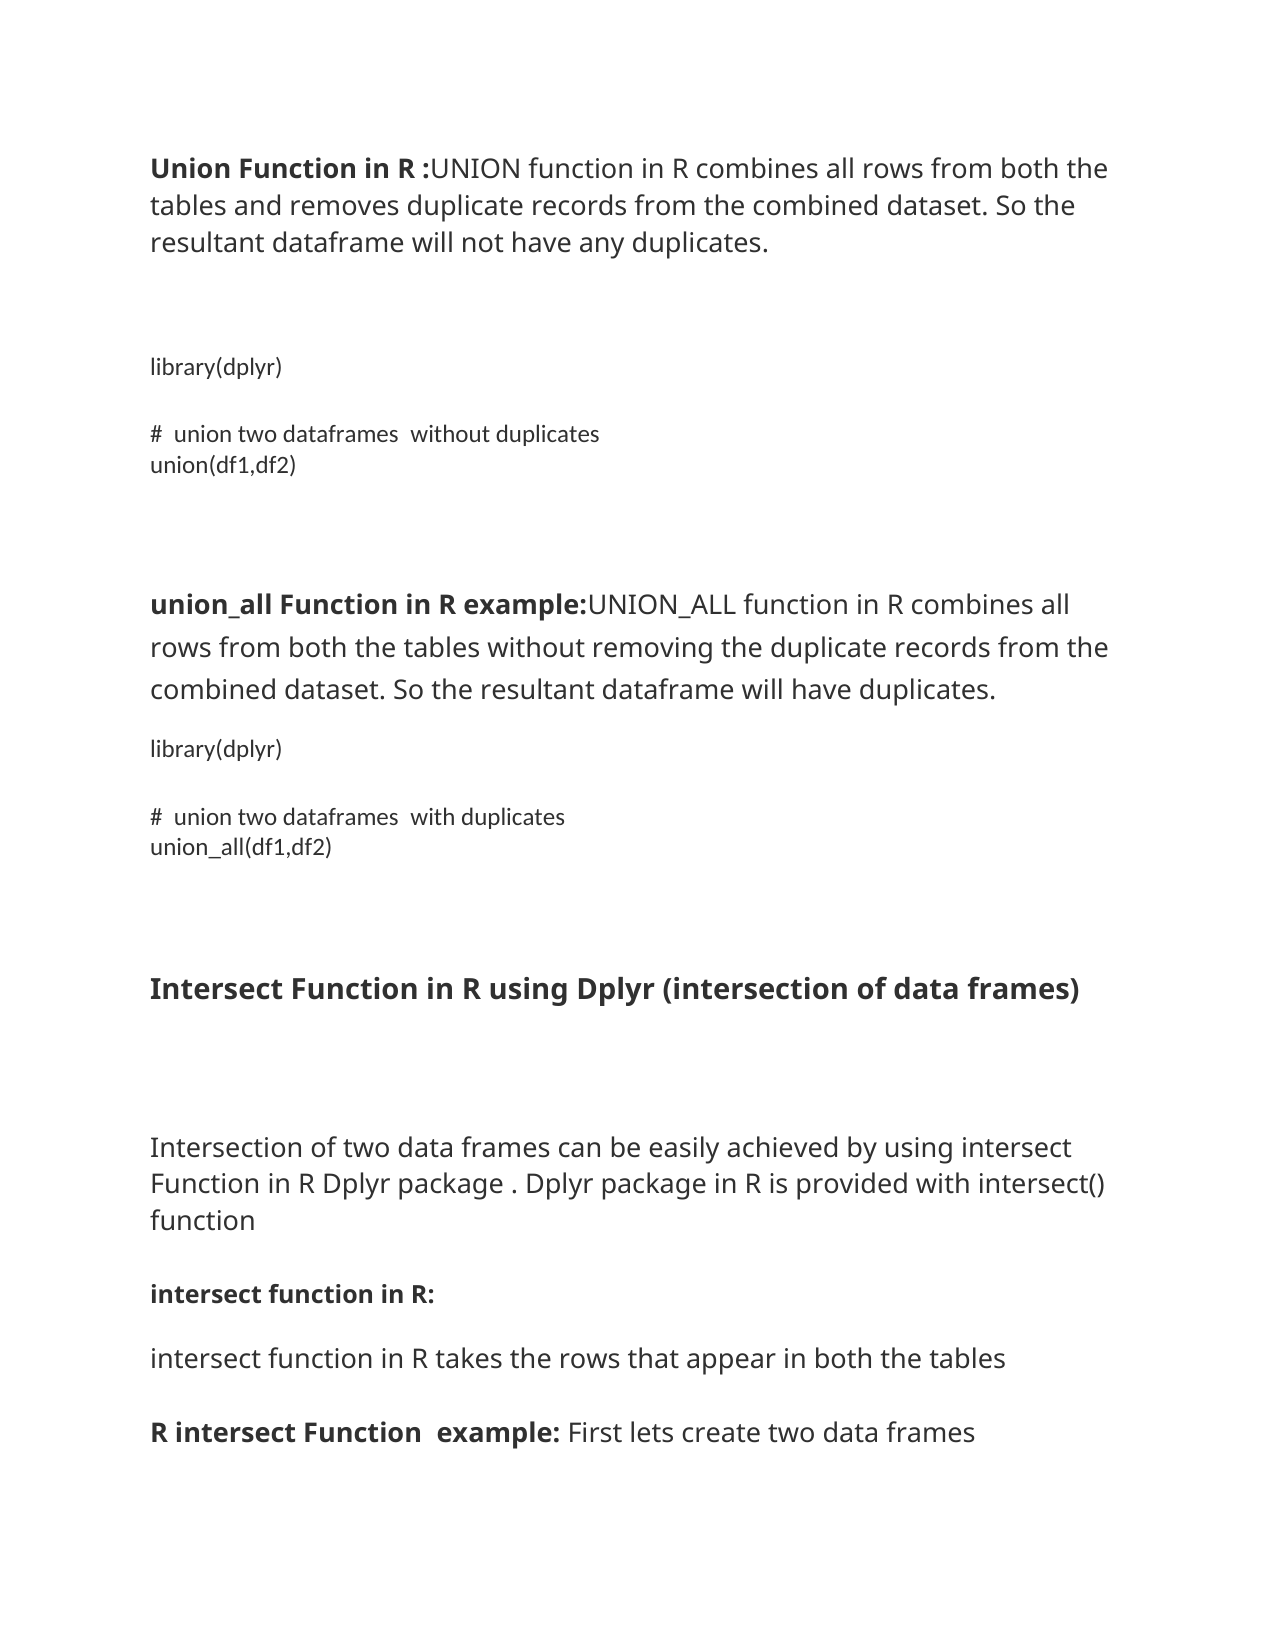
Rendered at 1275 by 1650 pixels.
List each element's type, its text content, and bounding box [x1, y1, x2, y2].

text union_all(df1,df2) [150, 832, 1125, 862]
text # union two dataframes without duplicates [150, 418, 1125, 449]
subtitle Intersect Function in R using Dplyr (intersection of data frames) [150, 968, 1125, 1008]
text R intersect Function example: First lets create two data frames [150, 1414, 1125, 1451]
text intersect function in R takes the rows that appear in both the tables [150, 1339, 1125, 1376]
text union_all Function in R example:UNION_ALL function in R combines all rows from both the tables without removing the duplicate records from the combined dataset. So the resultant dataframe will have duplicates. [150, 586, 1125, 707]
text union(df1,df2) [150, 449, 1125, 479]
text library(dplyr) [150, 351, 1125, 382]
text library(dplyr) [150, 734, 1125, 764]
text Union Function in R :UNION function in R combines all rows from both the tables and removes duplicate records from the combined dataset. So the resultant dataframe will not have any duplicates. [150, 150, 1125, 261]
text Intersection of two data frames can be easily achieved by using intersect Function in R Dplyr package . Dplyr package in R is provided with intersect() function [150, 1128, 1125, 1239]
subtitle intersect function in R: [150, 1276, 1125, 1310]
text # union two dataframes with duplicates [150, 801, 1125, 832]
